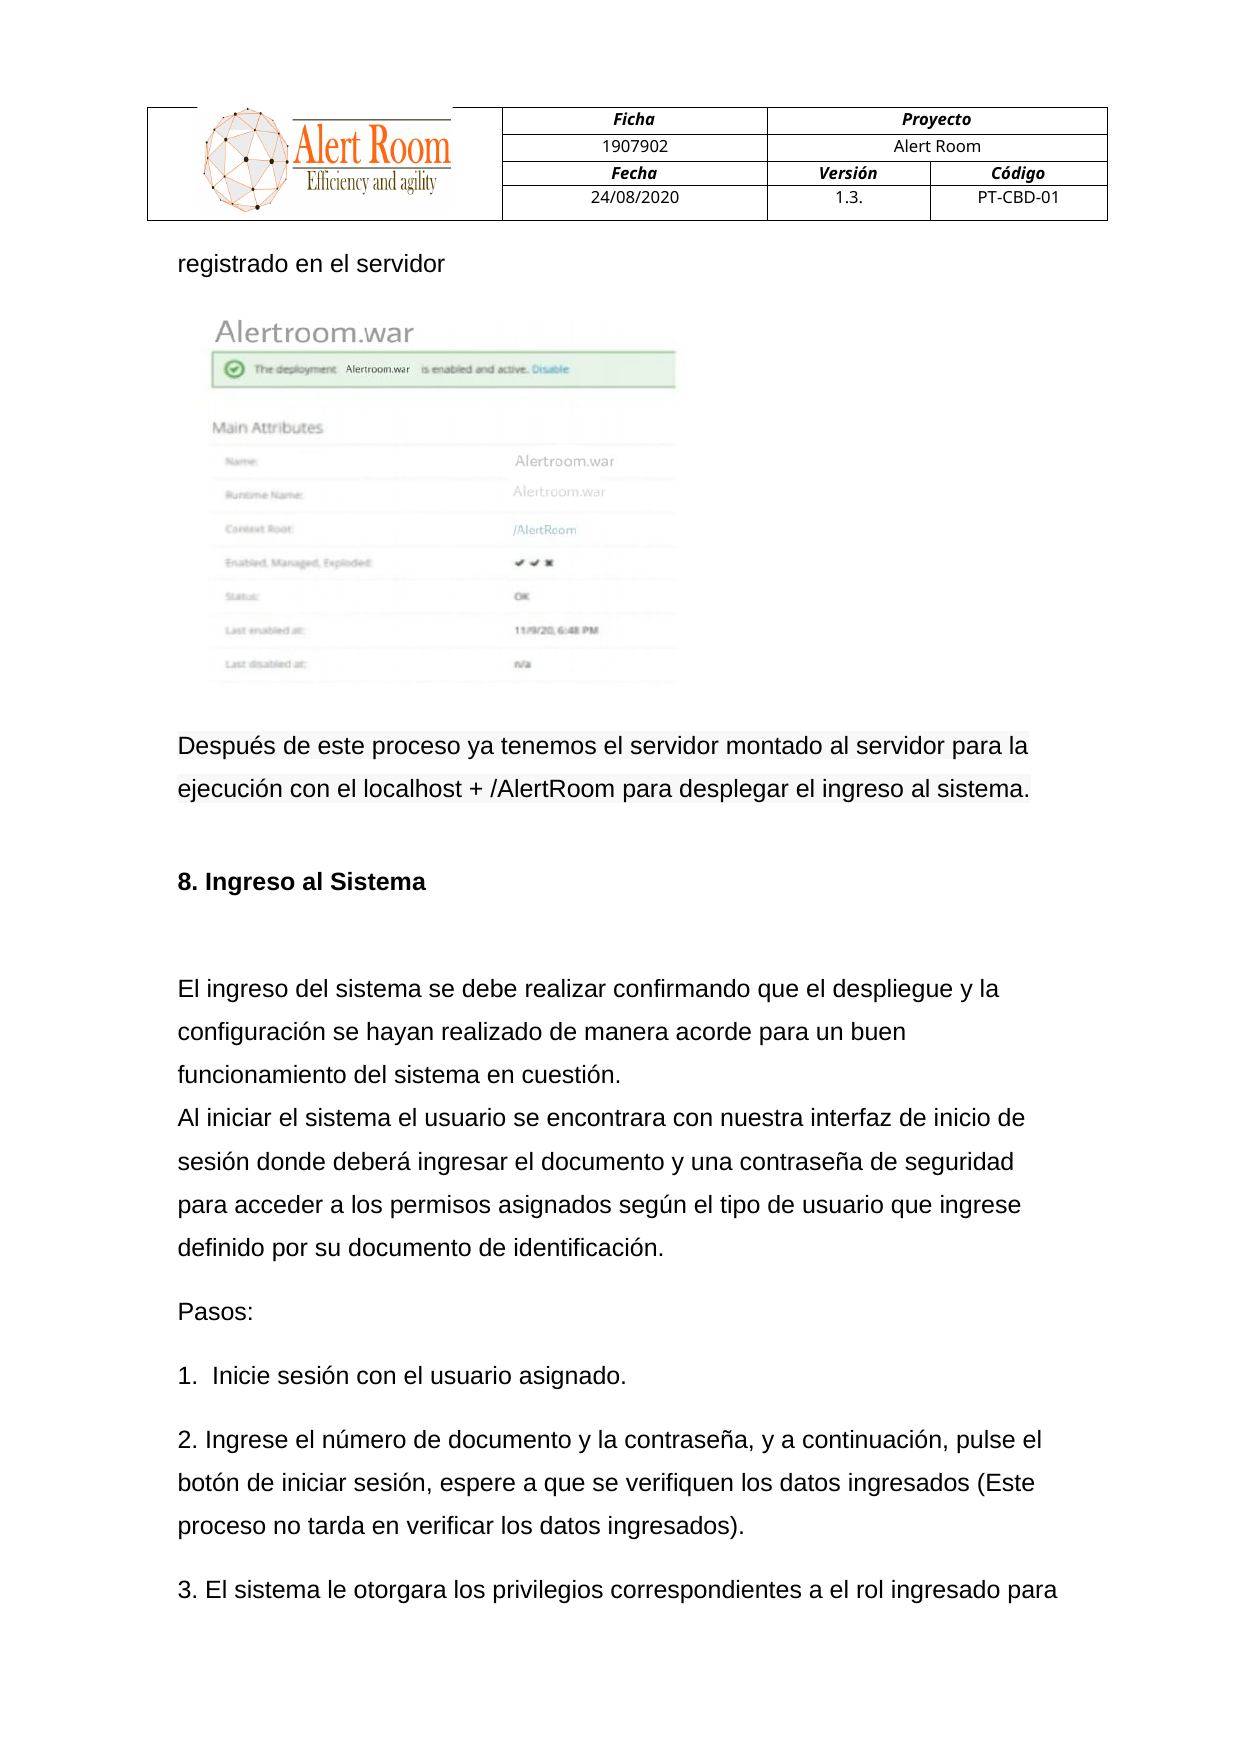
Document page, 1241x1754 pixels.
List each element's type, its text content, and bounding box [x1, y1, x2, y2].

text 3. El sistema le otorgara los privilegios correspondientes a el rol ingresado para la sesión. [177, 1575, 1063, 1604]
text Pasos: [177, 1297, 1063, 1326]
text 1. Inicie sesión con el usuario asignado. [177, 1361, 1063, 1389]
text El ingreso del sistema se debe realizar confirmando que el despliegue y la configuración se hayan realizado de manera acorde para un buen funcionamiento del sistema en cuestión. Al iniciar el sistema el usuario se encontrara con nuestra interfaz de inicio de sesión donde deberá ingresar el documento y una contraseña de seguridad para acceder a los permisos asignados según el tipo de usuario que ingrese definido por su documento de identificación. [177, 974, 1063, 1262]
text y podemos cerrar o dar clic en View Deployment y ya tendríamos el proyecto registrado en el servidor [177, 249, 1063, 278]
subtitle 8. Ingreso al Sistema [177, 867, 1063, 896]
picture [197, 107, 453, 214]
text 2. Ingrese el número de documento y la contraseña, y a continuación, pulse el botón de iniciar sesión, espere a que se verifiquen los datos ingresados (Este proceso no tarda en verificar los datos ingresados). [177, 1425, 1063, 1540]
picture [177, 313, 690, 696]
text Después de este proceso ya tenemos el servidor montado al servidor para la ejecución con el localhost + /AlertRoom para desplegar el ingreso al sistema. [177, 731, 1063, 803]
